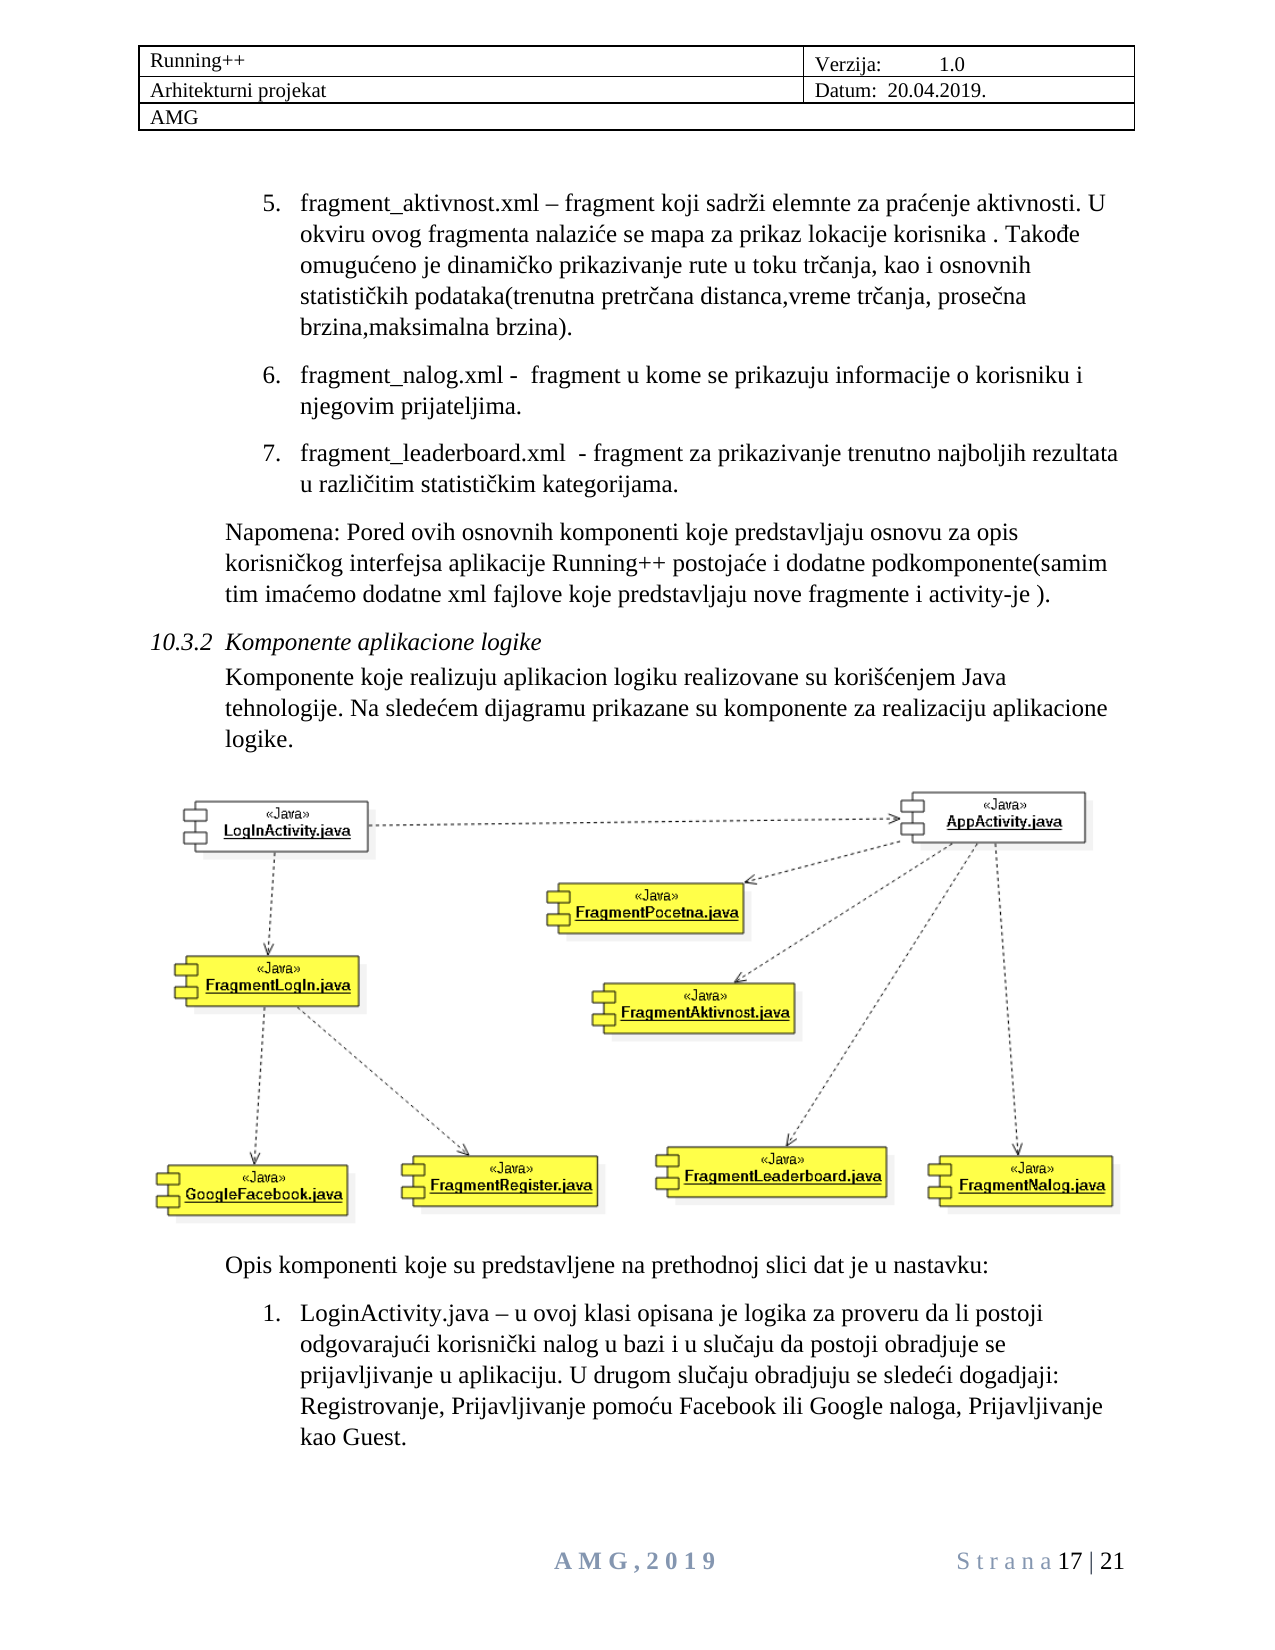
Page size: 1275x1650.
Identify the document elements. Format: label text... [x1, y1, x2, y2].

picture [150, 772, 1125, 1229]
list fragment_nalog.xml - fragment u kome se prikazuju informacije o korisniku i njegovim prijateljima. [262, 360, 1125, 419]
list fragment_leaderboard.xml - fragment za prikazivanje trenutno najboljih rezultata u različitim statističkim kategorijama. [262, 438, 1125, 498]
text Napomena: Pored ovih osnovnih komponenti koje predstavljaju osnovu za opis korisničkog interfejsa aplikacije Running++ postojaće i dodatne podkomponente(samim tim imaćemo dodatne xml fajlove koje predstavljaju nove fragmente i activity-je ). [150, 517, 1125, 608]
text Opis komponenti koje su predstavljene na prethodnoj slici dat je u nastavku: [150, 1229, 1125, 1279]
subtitle Komponente aplikacione logike [150, 627, 1125, 656]
text Komponente koje realizuju aplikacion logiku realizovane su korišćenjem Java tehnologije. Na sledećem dijagramu prikazane su komponente za realizaciju aplikacione logike. [150, 662, 1125, 753]
list fragment_aktivnost.xml – fragment koji sadrži elemnte za praćenje aktivnosti. U okviru ovog fragmenta nalaziće se mapa za prikaz lokacije korisnika . Takođe omugućeno je dinamičko prikazivanje rute u toku trčanja, kao i osnovnih statističkih podataka(trenutna pretrčana distanca,vreme trčanja, prosečna brzina,maksimalna brzina). [262, 188, 1125, 341]
list LoginActivity.java – u ovoj klasi opisana je logika za proveru da li postoji odgovarajući korisnički nalog u bazi i u slučaju da postoji obradjuje se prijavljivanje u aplikaciju. U drugom slučaju obradjuju se sledeći dogadjaji: Registrovanje, Prijavljivanje pomoću Facebook ili Google naloga, Prijavljivanje kao Guest. [262, 1298, 1125, 1451]
